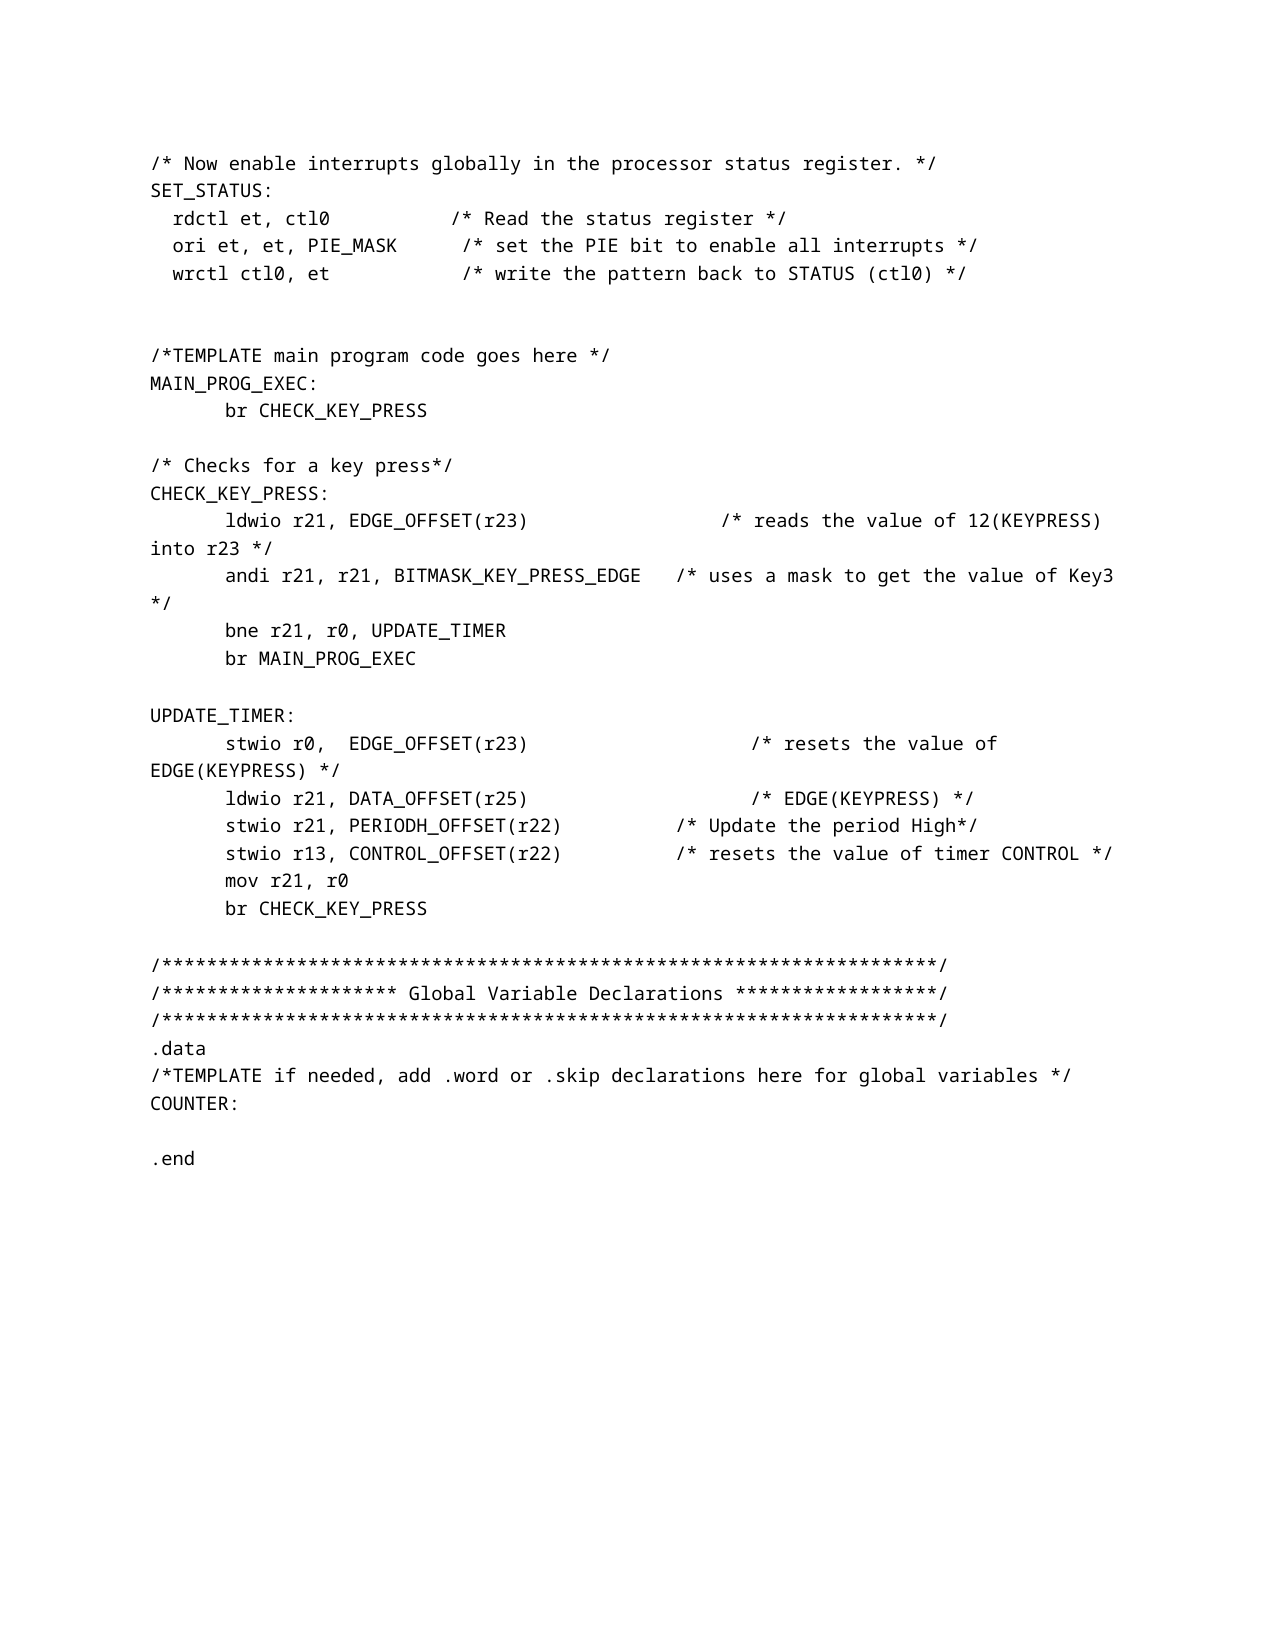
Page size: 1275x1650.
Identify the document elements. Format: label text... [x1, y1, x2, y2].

text ldwio r21, DATA_OFFSET(r25) /* EDGE(KEYPRESS) */ [150, 785, 1125, 811]
text /*TEMPLATE if needed, add .word or .skip declarations here for global variables */ [150, 1062, 1125, 1088]
text mov r21, r0 [150, 867, 1125, 893]
text /*********************************************************************/ [150, 952, 1125, 978]
text /* Now enable interrupts globally in the processor status register. */ [150, 150, 1125, 176]
text br CHECK_KEY_PRESS [150, 397, 1125, 423]
text andi r21, r21, BITMASK_KEY_PRESS_EDGE /* uses a mask to get the value of Key3 */ [150, 562, 1125, 616]
text wrctl ctl0, et /* write the pattern back to STATUS (ctl0) */ [150, 260, 1125, 286]
text .end [150, 1145, 1125, 1171]
text stwio r0, EDGE_OFFSET(r23) /* resets the value of EDGE(KEYPRESS) */ [150, 730, 1125, 783]
text /********************* Global Variable Declarations ******************/ [150, 980, 1125, 1006]
text br MAIN_PROG_EXEC [150, 645, 1125, 671]
text SET_STATUS: [150, 177, 1125, 203]
text UPDATE_TIMER: [150, 702, 1125, 728]
text MAIN_PROG_EXEC: [150, 370, 1125, 396]
text CHECK_KEY_PRESS: [150, 480, 1125, 506]
text br CHECK_KEY_PRESS [150, 895, 1125, 921]
text .data [150, 1035, 1125, 1061]
text stwio r21, PERIODH_OFFSET(r22) /* Update the period High*/ [150, 812, 1125, 838]
text bne r21, r0, UPDATE_TIMER [150, 617, 1125, 643]
text ori et, et, PIE_MASK /* set the PIE bit to enable all interrupts */ [150, 232, 1125, 258]
text stwio r13, CONTROL_OFFSET(r22) /* resets the value of timer CONTROL */ [150, 840, 1125, 866]
text rdctl et, ctl0 /* Read the status register */ [150, 205, 1125, 231]
text /*TEMPLATE main program code goes here */ [150, 342, 1125, 368]
text COUNTER: [150, 1090, 1125, 1116]
text ldwio r21, EDGE_OFFSET(r23) /* reads the value of 12(KEYPRESS) into r23 */ [150, 507, 1125, 561]
text /*********************************************************************/ [150, 1007, 1125, 1033]
text /* Checks for a key press*/ [150, 452, 1125, 478]
